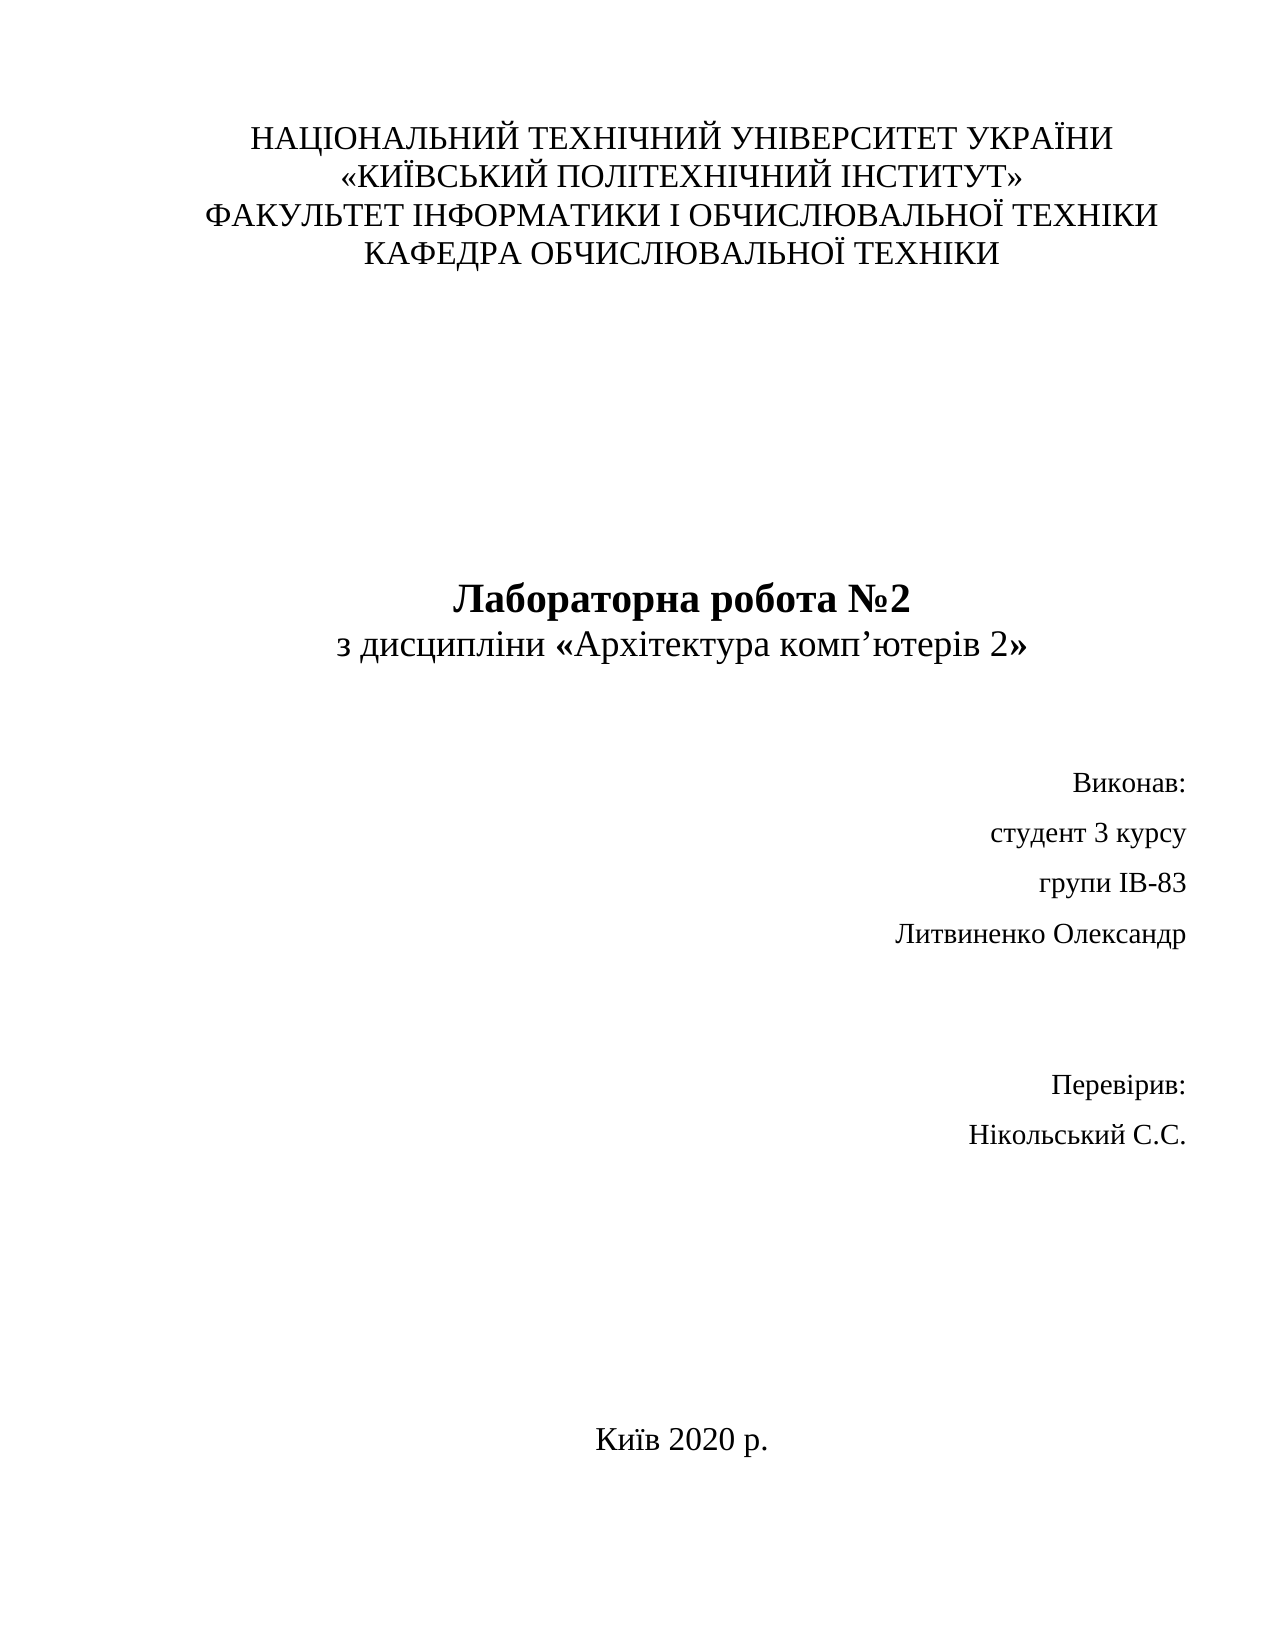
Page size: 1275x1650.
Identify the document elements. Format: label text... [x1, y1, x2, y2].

text Лабораторна робота №2 [177, 573, 1186, 621]
text КАФЕДРА ОБЧИСЛЮВАЛЬНОЇ ТЕХНІКИ [177, 233, 1186, 271]
text групи ІВ-83 [177, 866, 1186, 899]
text Литвиненко Олександр [177, 916, 1186, 949]
text студент 3 курсу [177, 815, 1186, 849]
text Перевірив: [177, 1067, 1186, 1100]
text Київ 2020 р. [177, 1419, 1186, 1457]
text з дисципліни «Архітектура комп’ютерів 2» [177, 621, 1186, 664]
text НАЦІОНАЛЬНИЙ ТЕХНІЧНИЙ УНІВЕРСИТЕТ УКРАЇНИ [177, 118, 1186, 156]
text Нікольський С.С. [177, 1117, 1186, 1151]
text «КИЇВСЬКИЙ ПОЛІТЕХНІЧНИЙ ІНСТИТУТ» [177, 156, 1186, 195]
text Виконав: [177, 765, 1186, 798]
text ФАКУЛЬТЕТ ІНФОРМАТИКИ І ОБЧИСЛЮВАЛЬНОЇ ТЕХНІКИ [177, 195, 1186, 233]
